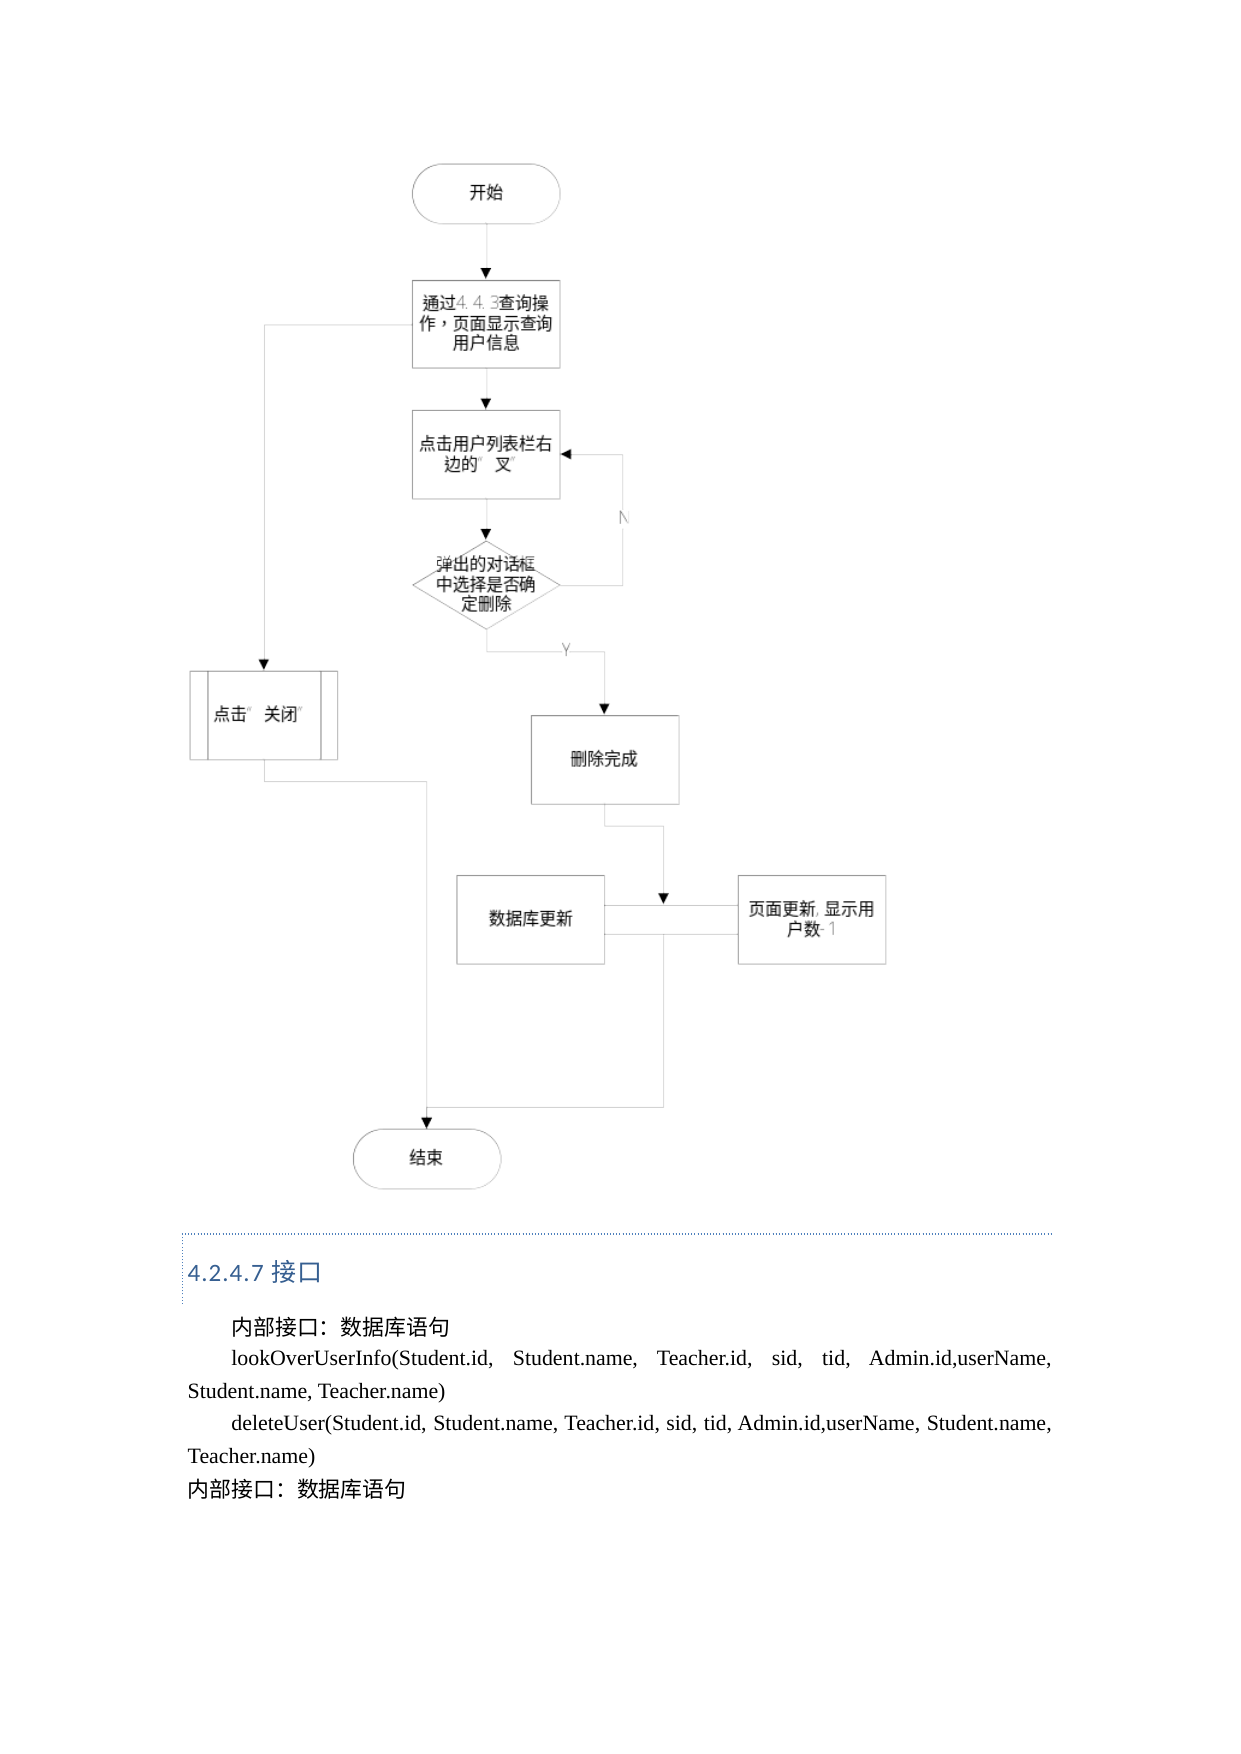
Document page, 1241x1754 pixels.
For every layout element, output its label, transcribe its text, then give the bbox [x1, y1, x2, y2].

text 内部接口：数据库语句 [187, 1472, 1053, 1504]
text deleteUser(Student.id, Student.name, Teacher.id, sid, tid, Admin.id,userName, Student.name, Teacher.name) [187, 1407, 1053, 1472]
text lookOverUserInfo(Student.id, Student.name, Teacher.id, sid, tid, Admin.id,userName, Student.name, Teacher.name) [187, 1342, 1053, 1407]
subtitle 4.2.4.7 接口 [182, 1233, 1053, 1304]
text 内部接口：数据库语句 [187, 1309, 1053, 1342]
